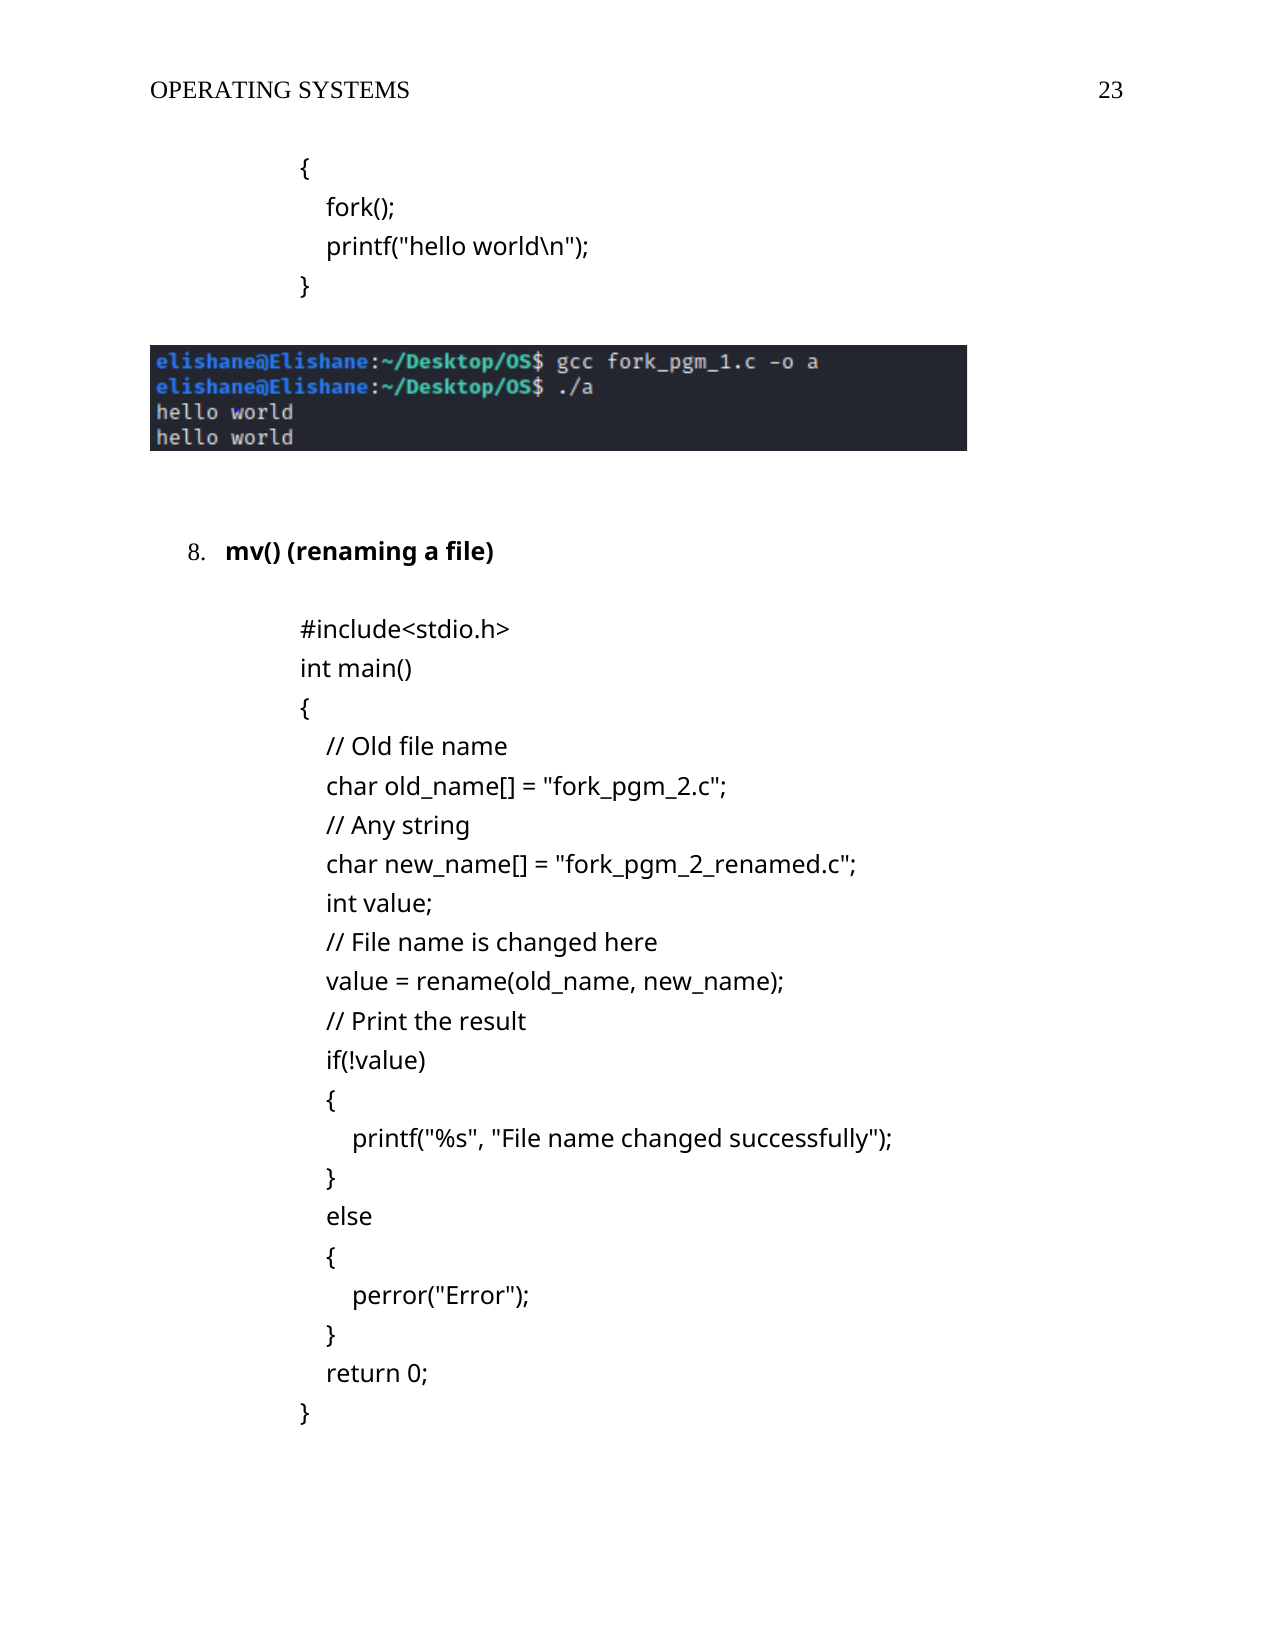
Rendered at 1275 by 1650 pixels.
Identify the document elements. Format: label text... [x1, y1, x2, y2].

text int main() [225, 651, 1125, 685]
text char old_name[] = "fork_pgm_2.c"; [225, 768, 1125, 802]
text } [225, 267, 1125, 302]
text perror("Error"); [225, 1277, 1125, 1311]
text value = rename(old_name, new_name); [225, 964, 1125, 998]
text else [225, 1199, 1125, 1233]
text { [225, 150, 1125, 184]
text // Old file name [225, 729, 1125, 763]
text { [225, 1081, 1125, 1116]
text } [225, 1160, 1125, 1194]
text printf("hello world\n"); [225, 228, 1125, 262]
list mv() (renaming a file) [187, 533, 1125, 567]
text // Print the result [225, 1003, 1125, 1037]
text { [225, 690, 1125, 724]
text int value; [225, 886, 1125, 920]
text } [225, 1395, 1125, 1429]
picture [150, 345, 968, 451]
text // File name is changed here [225, 925, 1125, 959]
text return 0; [225, 1356, 1125, 1390]
text #include<stdio.h> [225, 611, 1125, 646]
text if(!value) [225, 1042, 1125, 1076]
text // Any string [225, 807, 1125, 841]
text printf("%s", "File name changed successfully"); [225, 1121, 1125, 1155]
text { [225, 1238, 1125, 1272]
text fork(); [225, 189, 1125, 223]
text } [225, 1316, 1125, 1351]
text char new_name[] = "fork_pgm_2_renamed.c"; [225, 846, 1125, 881]
